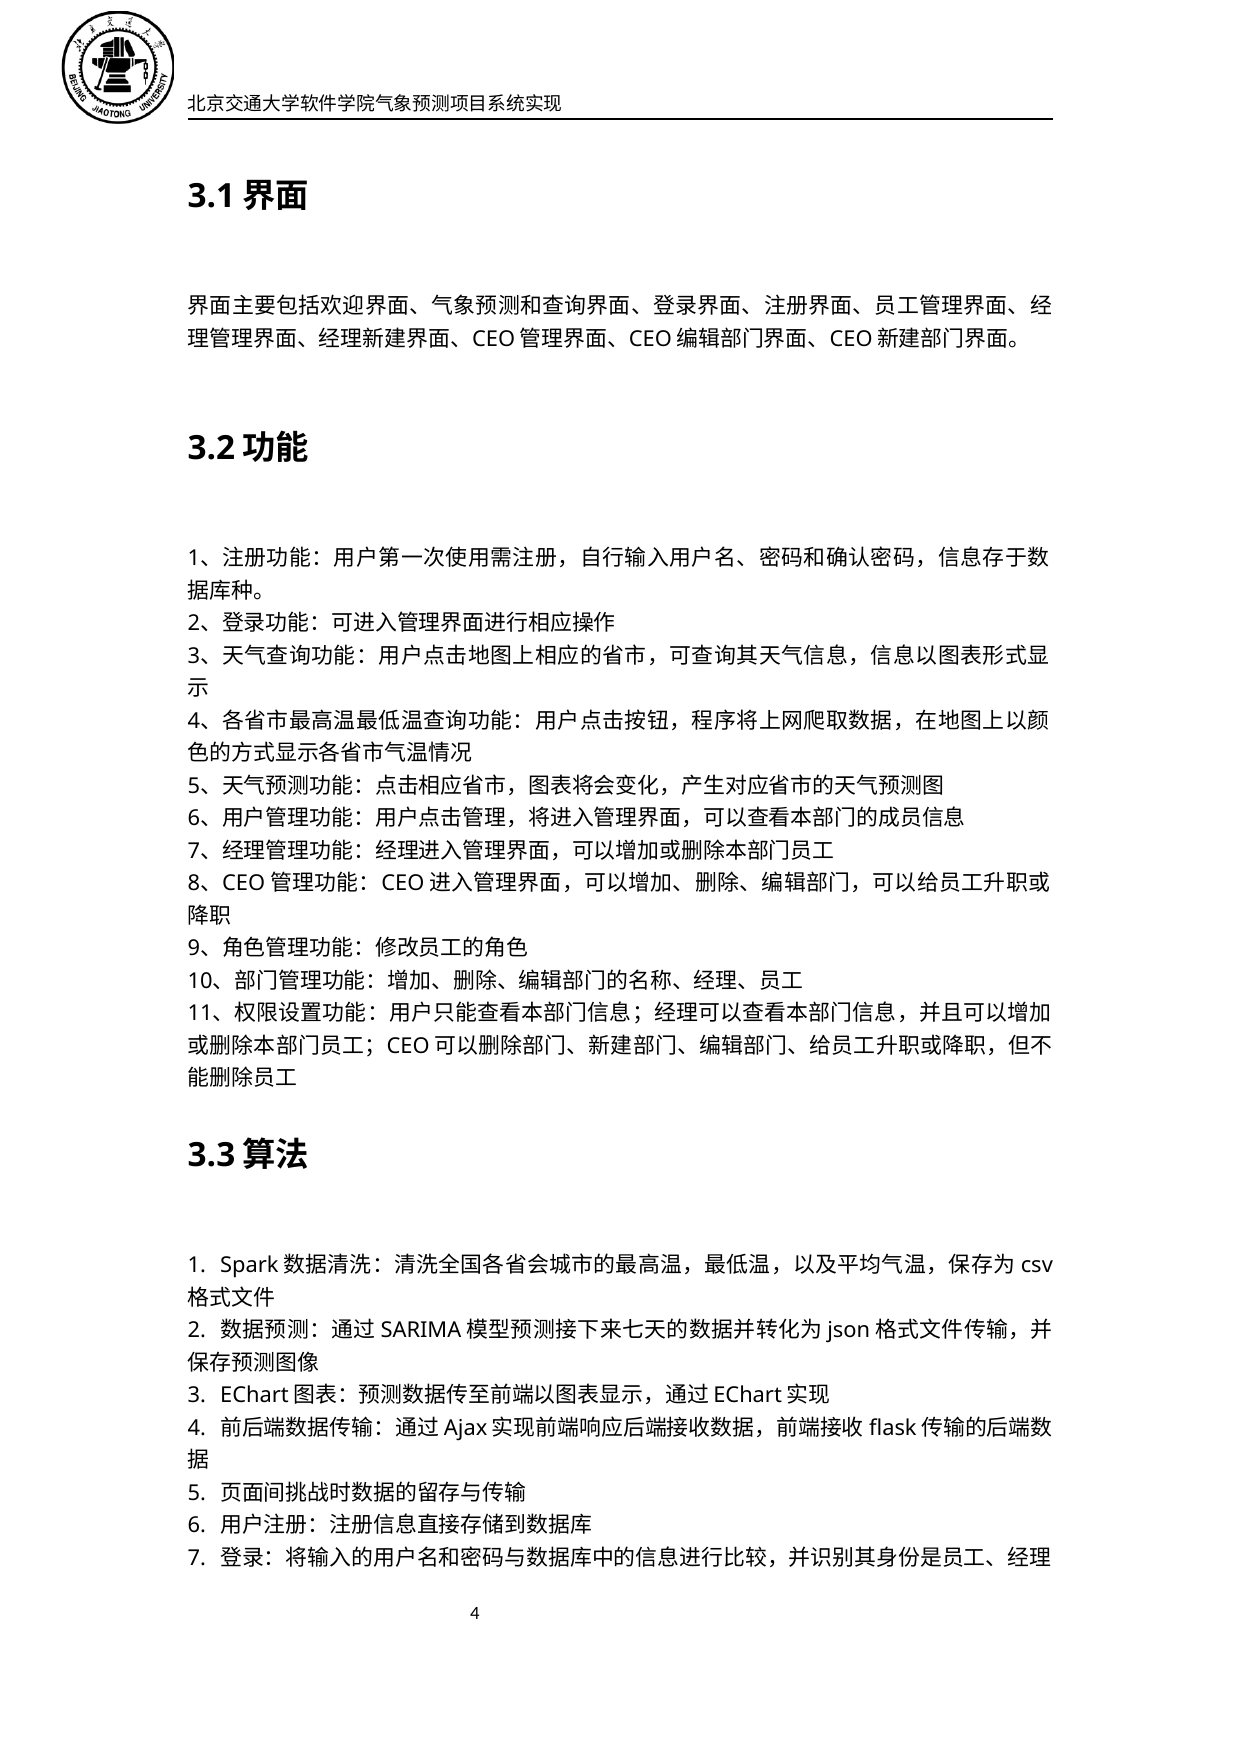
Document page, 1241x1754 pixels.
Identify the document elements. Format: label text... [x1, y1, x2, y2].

list 页面间挑战时数据的留存与传输 [187, 1474, 1053, 1507]
list 部门管理功能：增加、删除、编辑部门的名称、经理、员工 [187, 962, 1053, 995]
list 天气预测功能：点击相应省市，图表将会变化，产生对应省市的天气预测图 [187, 767, 1053, 800]
subtitle 3.2功能 [187, 412, 1053, 477]
list 登录功能：可进入管理界面进行相应操作 [187, 605, 1053, 637]
list 数据预测：通过SARIMA模型预测接下来七天的数据并转化为json格式文件传输，并保存预测图像 [187, 1312, 1053, 1377]
text 界面主要包括欢迎界面、气象预测和查询界面、登录界面、注册界面、员工管理界面、经理管理界面、经理新建界面、CEO管理界面、CEO编辑部门界面、CEO新建部门界面。 [187, 288, 1053, 353]
list 注册功能：用户第一次使用需注册，自行输入用户名、密码和确认密码，信息存于数据库种。 [187, 540, 1053, 605]
list 用户管理功能：用户点击管理，将进入管理界面，可以查看本部门的成员信息 [187, 800, 1053, 832]
list 经理管理功能：经理进入管理界面，可以增加或删除本部门员工 [187, 832, 1053, 865]
subtitle 3.1界面 [187, 161, 1053, 226]
list 天气查询功能：用户点击地图上相应的省市，可查询其天气信息，信息以图表形式显示 [187, 637, 1053, 702]
picture [61, 11, 174, 124]
list 用户注册：注册信息直接存储到数据库 [187, 1507, 1053, 1539]
list 角色管理功能：修改员工的角色 [187, 930, 1053, 962]
list EChart图表：预测数据传至前端以图表显示，通过EChart实现 [187, 1377, 1053, 1409]
list Spark数据清洗：清洗全国各省会城市的最高温，最低温，以及平均气温，保存为csv格式文件 [187, 1247, 1053, 1312]
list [187, 1539, 1053, 1572]
list 前后端数据传输：通过Ajax实现前端响应后端接收数据，前端接收flask传输的后端数据 [187, 1409, 1053, 1474]
list CEO管理功能：CEO进入管理界面，可以增加、删除、编辑部门，可以给员工升职或降职 [187, 865, 1053, 930]
list 权限设置功能：用户只能查看本部门信息；经理可以查看本部门信息，并且可以增加或删除本部门员工；CEO可以删除部门、新建部门、编辑部门、给员工升职或降职，但不能删除员工 [187, 995, 1053, 1092]
subtitle 3.3算法 [187, 1119, 1053, 1184]
list 各省市最高温最低温查询功能：用户点击按钮，程序将上网爬取数据，在地图上以颜色的方式显示各省市气温情况 [187, 702, 1053, 767]
